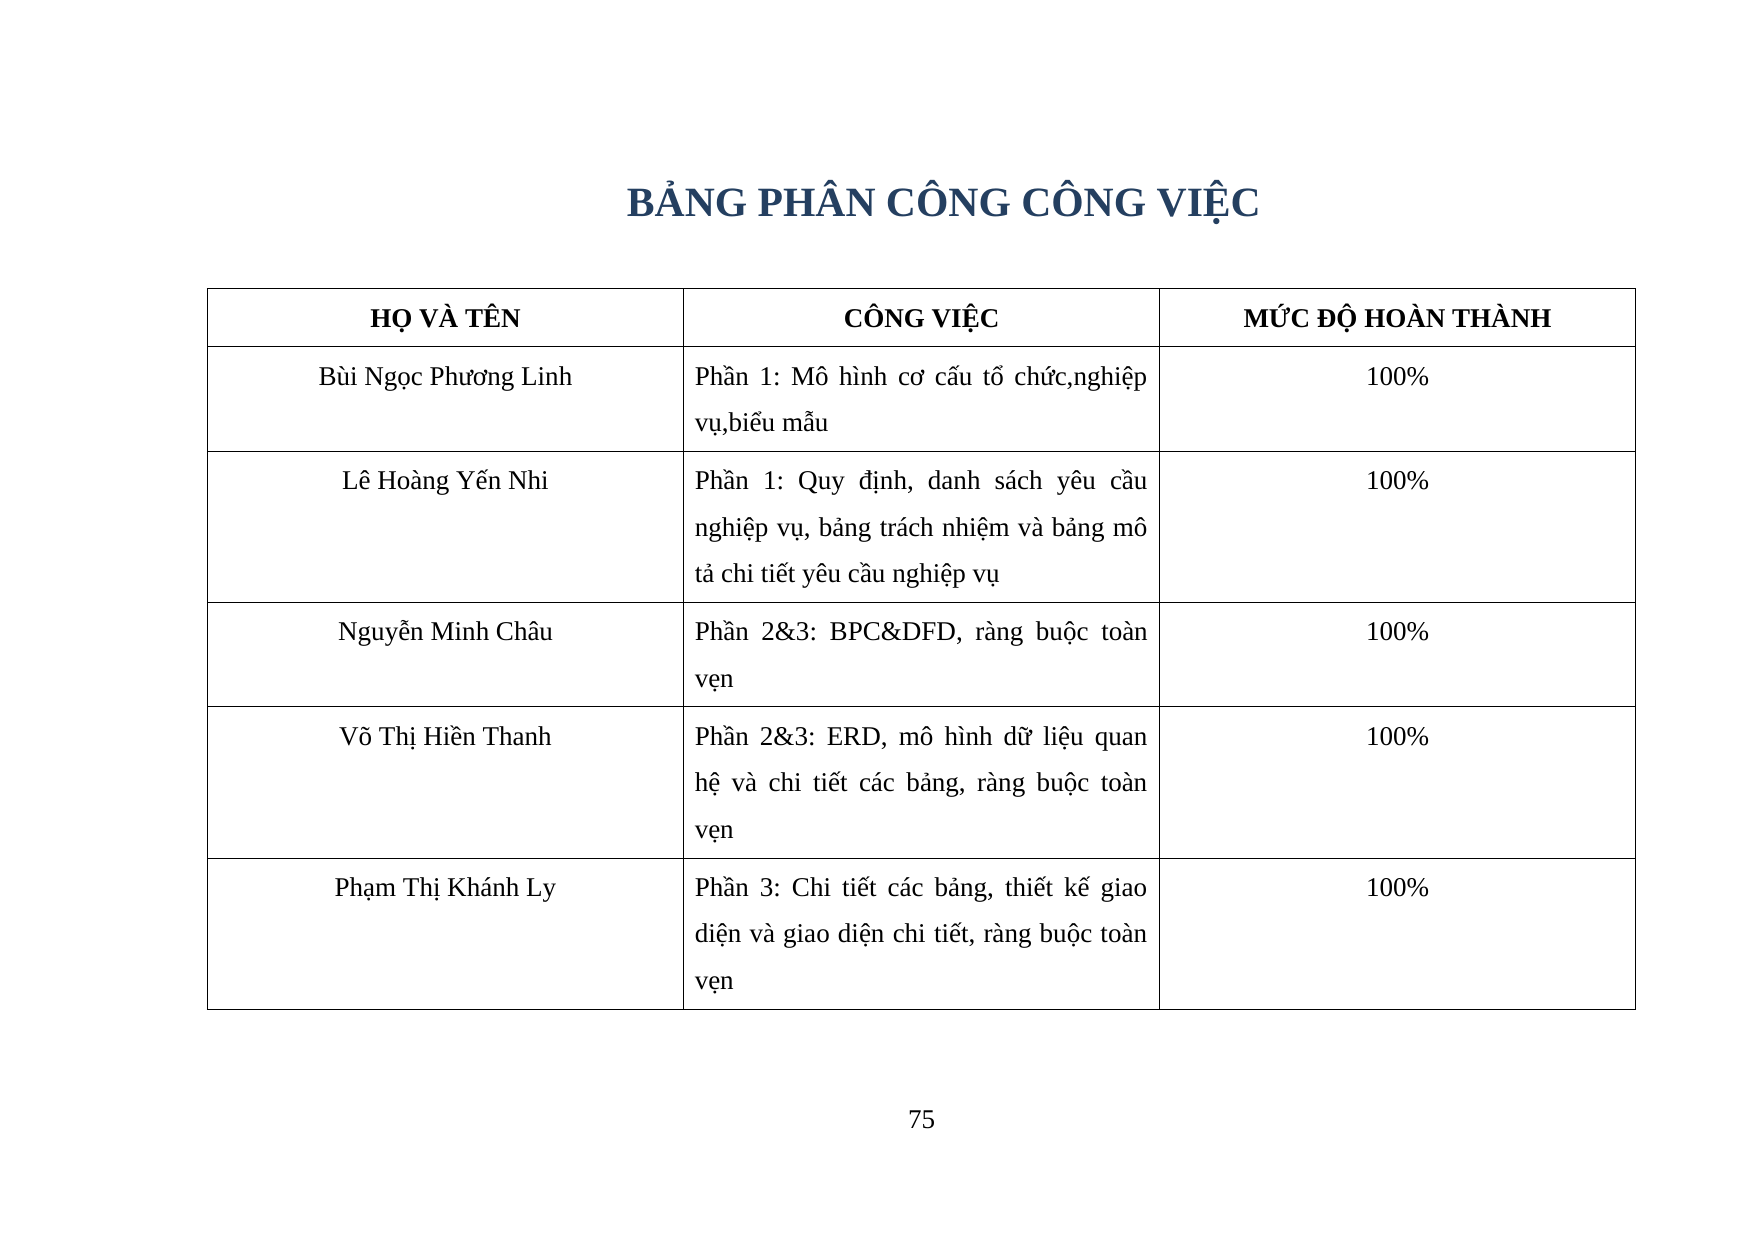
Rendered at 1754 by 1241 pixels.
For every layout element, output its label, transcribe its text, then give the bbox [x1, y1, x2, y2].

table_cell 100% [1160, 707, 1635, 857]
table_cell 100% [1160, 347, 1635, 451]
table_cell 100% [1160, 859, 1635, 1008]
table_cell Lê Hoàng Yến Nhi [208, 452, 683, 602]
table_cell Phần 2&3: ERD, mô hình dữ liệu quan hệ và chi tiết các bảng, ràng buộc toàn vẹn [684, 707, 1159, 857]
table_cell Phần 3: Chi tiết các bảng, thiết kế giao diện và giao diện chi tiết, ràng buộc toàn vẹn [684, 859, 1159, 1008]
table_header MỨC ĐỘ HOÀN THÀNH [1160, 289, 1635, 346]
table_cell Nguyễn Minh Châu [208, 603, 683, 706]
subtitle BẢNG PHÂN CÔNG CÔNG VIỆC [252, 177, 1636, 225]
table_header CÔNG VIỆC [684, 289, 1159, 346]
table_cell Phạm Thị Khánh Ly [208, 859, 683, 1008]
table_cell 100% [1160, 603, 1635, 706]
table_cell Bùi Ngọc Phương Linh [208, 347, 683, 451]
table_cell Phần 2&3: BPC&DFD, ràng buộc toàn vẹn [684, 603, 1159, 706]
table_cell Phần 1: Quy định, danh sách yêu cầu nghiệp vụ, bảng trách nhiệm và bảng mô tả chi tiết yêu cầu nghiệp vụ [684, 452, 1159, 602]
table_header HỌ VÀ TÊN [208, 289, 683, 346]
table_cell Võ Thị Hiền Thanh [208, 707, 683, 857]
table_cell Phần 1: Mô hình cơ cấu tổ chức,nghiệp vụ,biểu mẫu [684, 347, 1159, 451]
table_cell 100% [1160, 452, 1635, 602]
